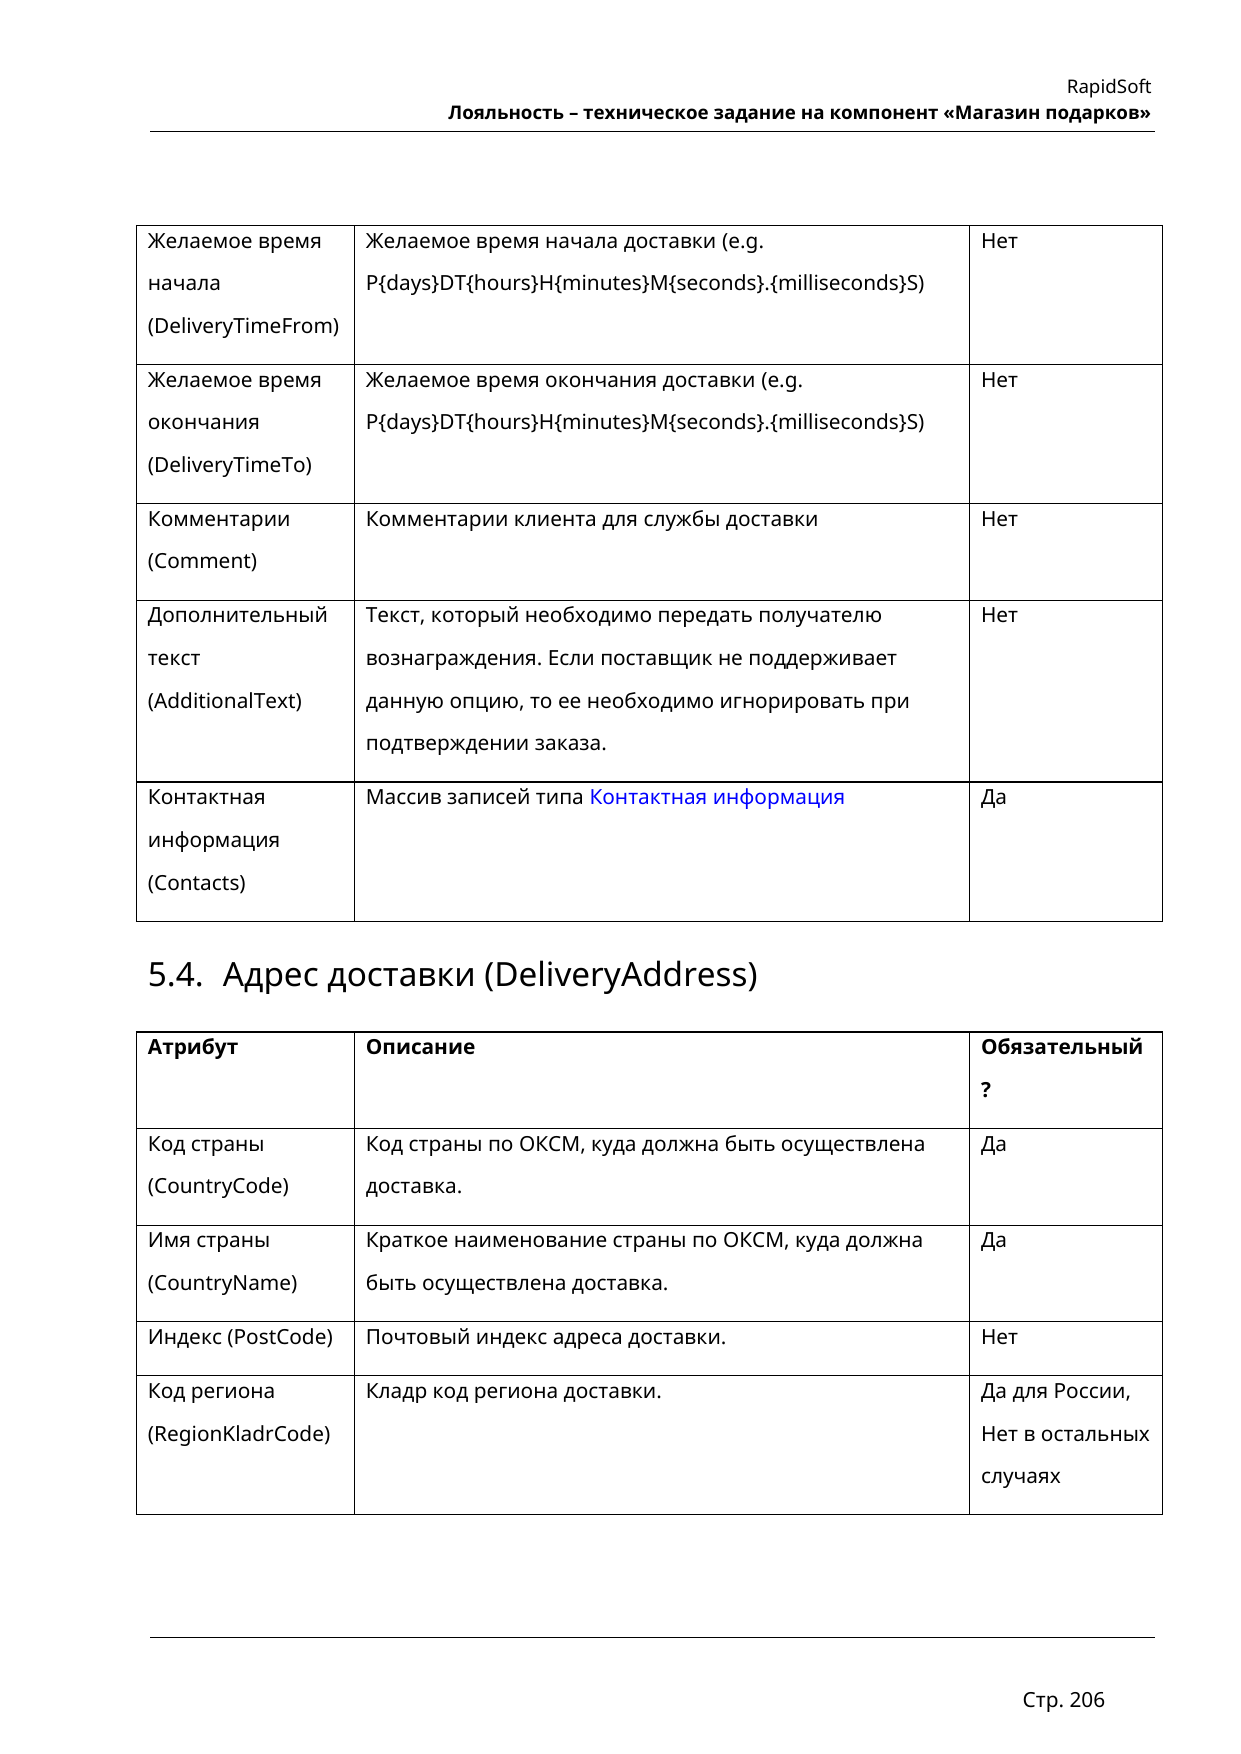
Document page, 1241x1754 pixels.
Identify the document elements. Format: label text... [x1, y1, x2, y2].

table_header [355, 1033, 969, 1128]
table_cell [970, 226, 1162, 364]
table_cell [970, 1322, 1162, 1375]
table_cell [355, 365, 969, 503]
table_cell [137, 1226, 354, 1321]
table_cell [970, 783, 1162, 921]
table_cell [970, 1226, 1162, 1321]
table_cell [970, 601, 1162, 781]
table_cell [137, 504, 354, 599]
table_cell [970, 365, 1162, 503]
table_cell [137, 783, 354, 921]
subtitle Адрес доставки (DeliveryAddress) [148, 951, 1152, 996]
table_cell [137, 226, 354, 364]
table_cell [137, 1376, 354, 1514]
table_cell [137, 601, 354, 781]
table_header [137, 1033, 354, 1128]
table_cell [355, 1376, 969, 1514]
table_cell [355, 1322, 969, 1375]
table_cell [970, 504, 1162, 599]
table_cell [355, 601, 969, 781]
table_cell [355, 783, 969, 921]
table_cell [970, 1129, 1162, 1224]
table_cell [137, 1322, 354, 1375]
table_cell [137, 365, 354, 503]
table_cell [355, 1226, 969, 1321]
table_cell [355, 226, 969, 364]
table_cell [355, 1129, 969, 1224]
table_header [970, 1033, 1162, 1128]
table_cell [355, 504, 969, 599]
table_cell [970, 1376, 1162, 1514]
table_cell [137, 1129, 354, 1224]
